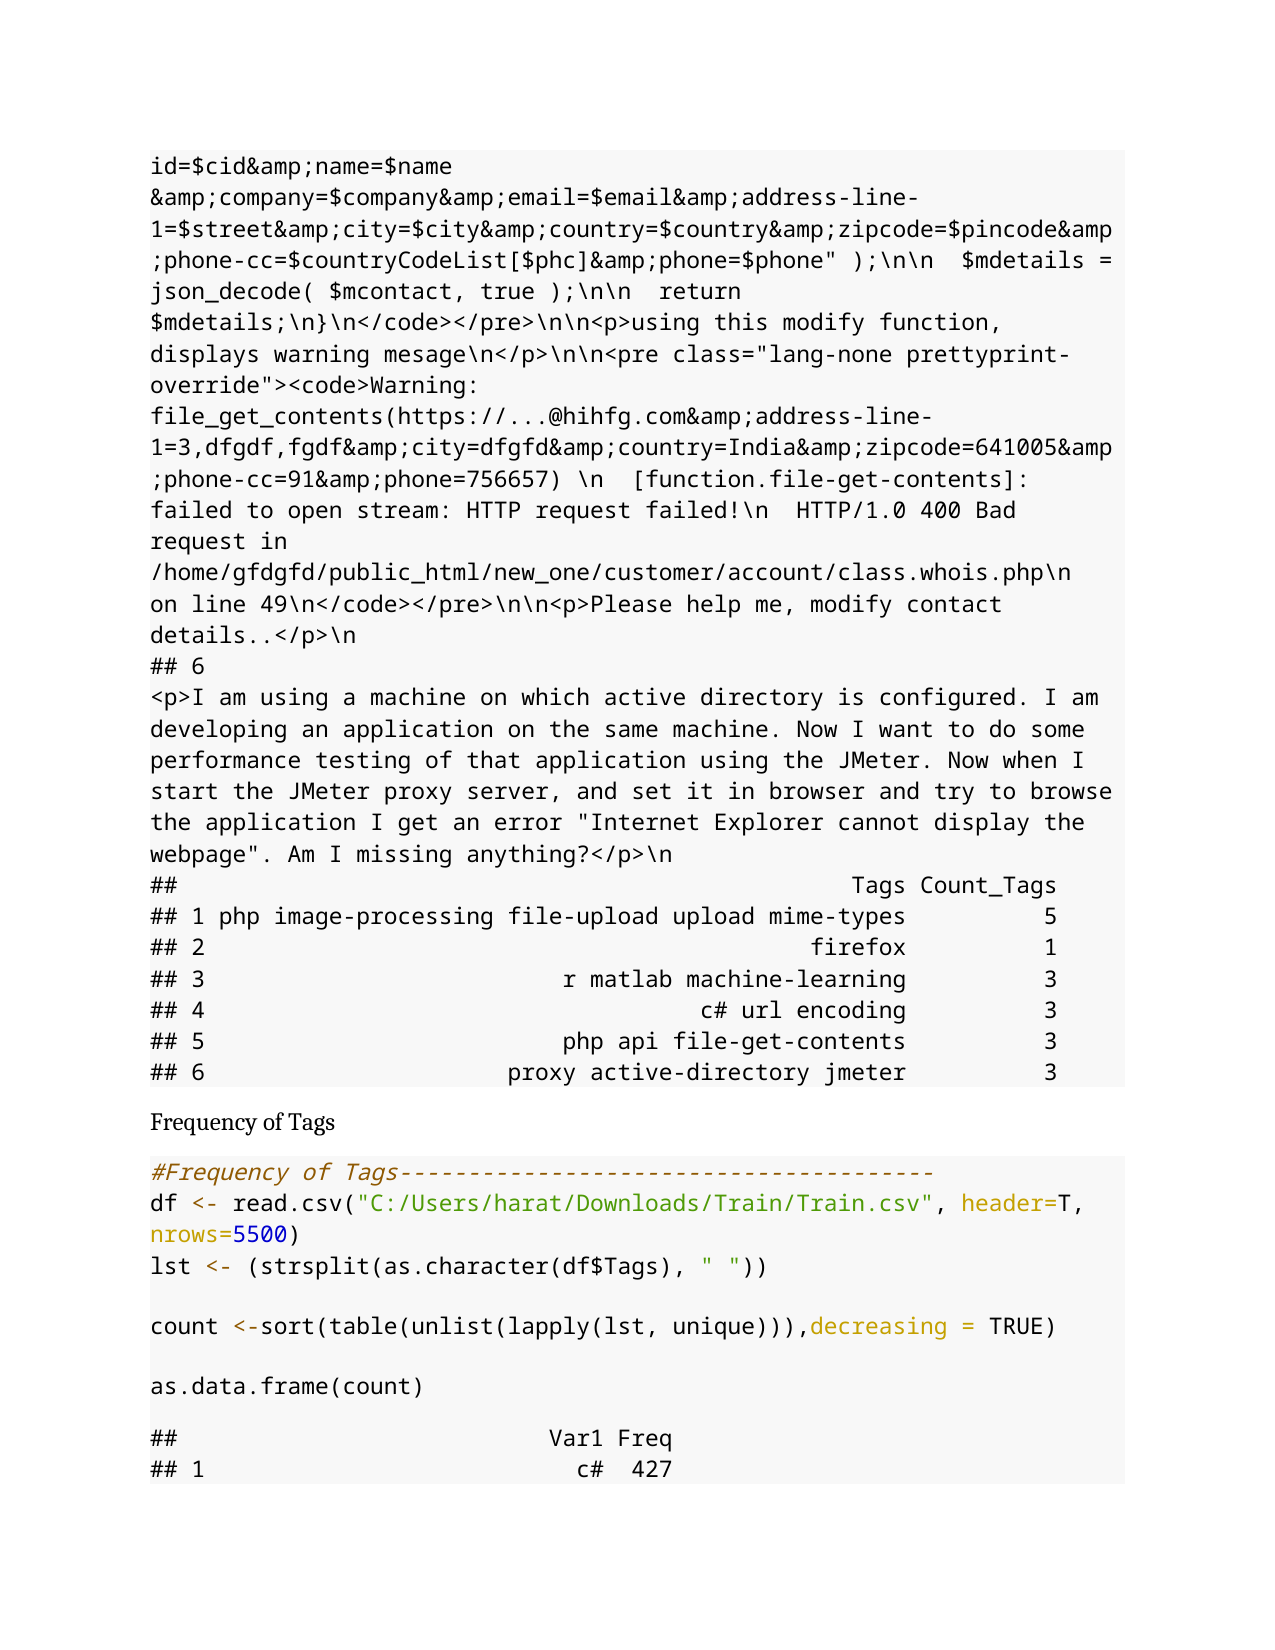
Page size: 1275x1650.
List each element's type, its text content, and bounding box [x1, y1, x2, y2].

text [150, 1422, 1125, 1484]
text #Frequency of Tags--------------------------------------- df <- read.csv("C:/Users/harat/Downloads/Train/Train.csv", header=T, nrows=5500) lst <- (strsplit(as.character(df$Tags), " ")) count <-sort(table(unlist(lapply(lst, unique))),decreasing = TRUE) as.data.frame(count) [150, 1156, 1125, 1401]
text Frequency of Tags [150, 1108, 1125, 1137]
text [150, 150, 1125, 1087]
